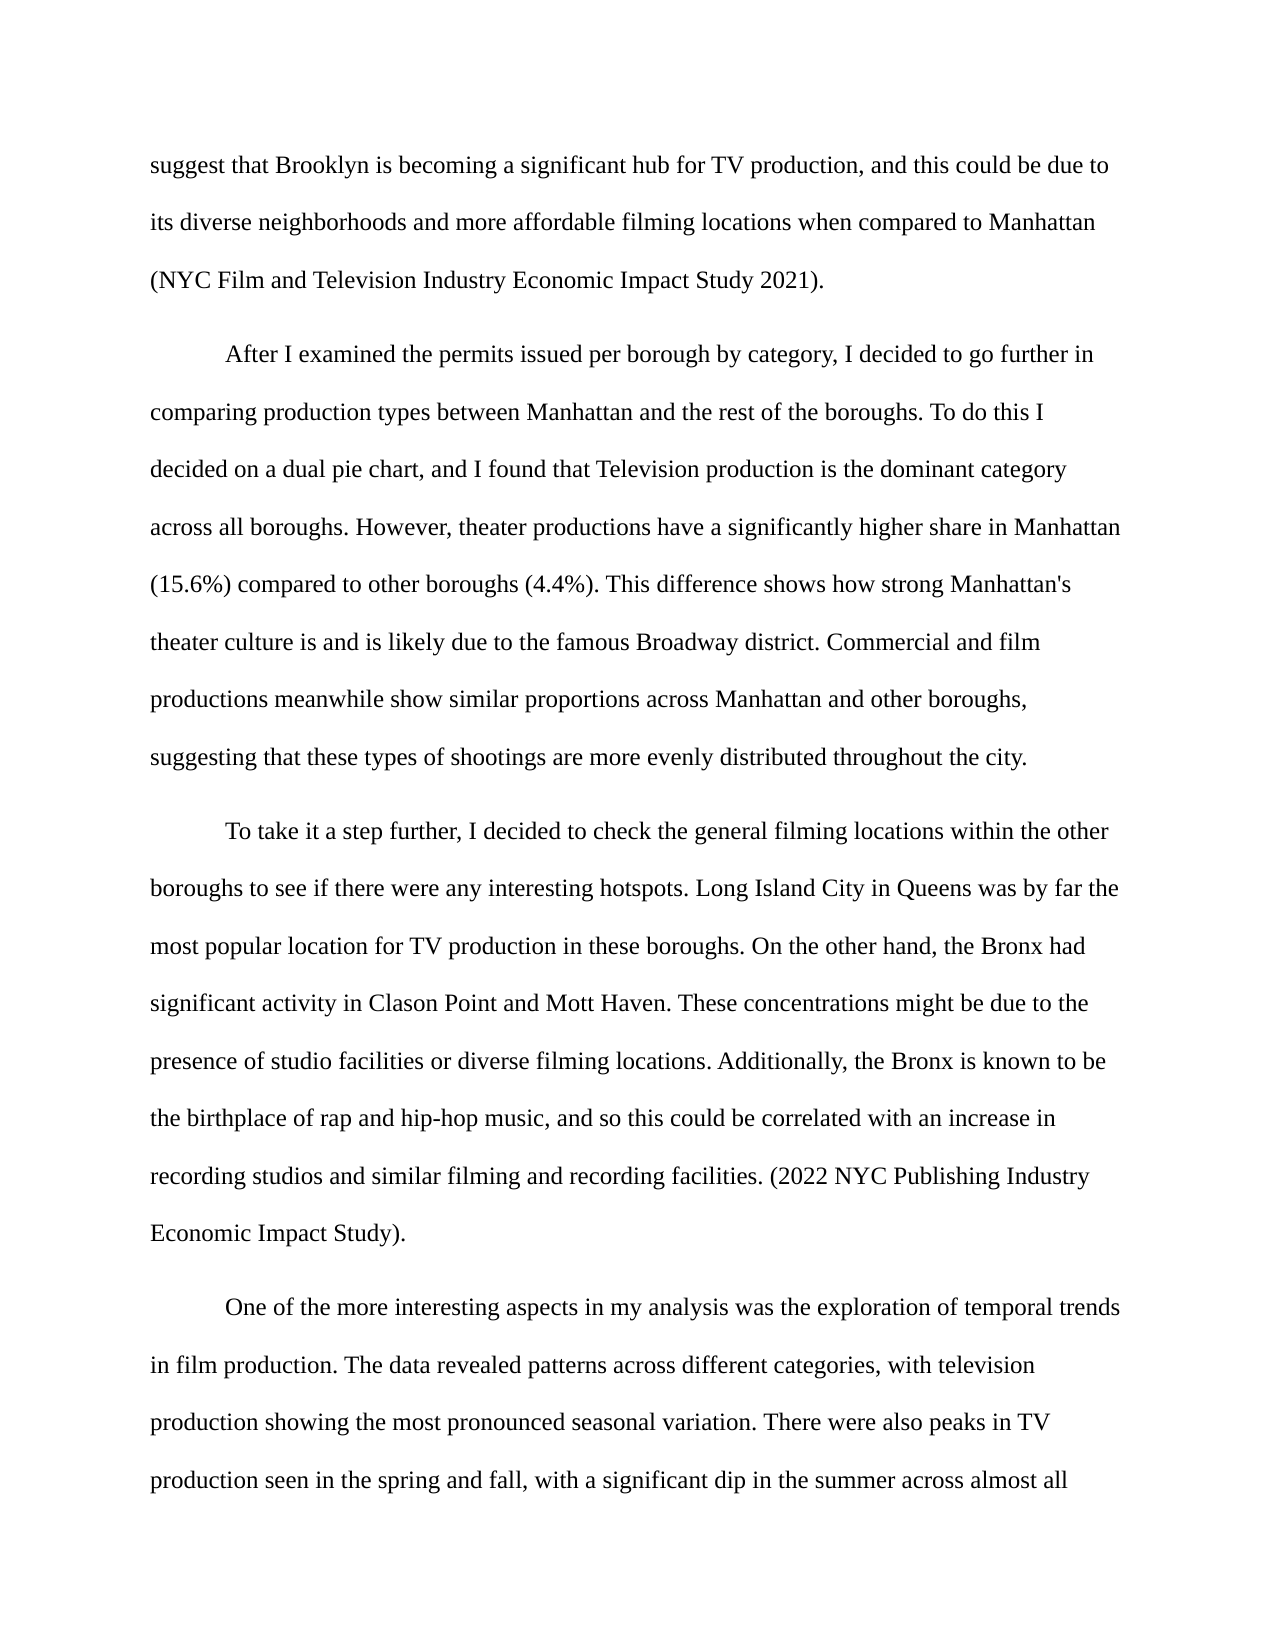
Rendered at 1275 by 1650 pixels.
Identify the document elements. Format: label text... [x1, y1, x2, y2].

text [150, 1292, 1125, 1494]
text To take it a step further, I decided to check the general filming locations within the other boroughs to see if there were any interesting hotspots. Long Island City in Queens was by far the most popular location for TV production in these boroughs. On the other hand, the Bronx had significant activity in Clason Point and Mott Haven. These concentrations might be due to the presence of studio facilities or diverse filming locations. Additionally, the Bronx is known to be the birthplace of rap and hip-hop music, and so this could be correlated with an increase in recording studios and similar filming and recording facilities. (2022 NYC Publishing Industry Economic Impact Study). [150, 816, 1125, 1247]
text After I examined the permits issued per borough by category, I decided to go further in comparing production types between Manhattan and the rest of the boroughs. To do this I decided on a dual pie chart, and I found that Television production is the dominant category across all boroughs. However, theater productions have a significantly higher share in Manhattan (15.6%) compared to other boroughs (4.4%). This difference shows how strong Manhattan's theater culture is and is likely due to the famous Broadway district. Commercial and film productions meanwhile show similar proportions across Manhattan and other boroughs, suggesting that these types of shootings are more evenly distributed throughout the city. [150, 339, 1125, 770]
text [150, 150, 1125, 294]
